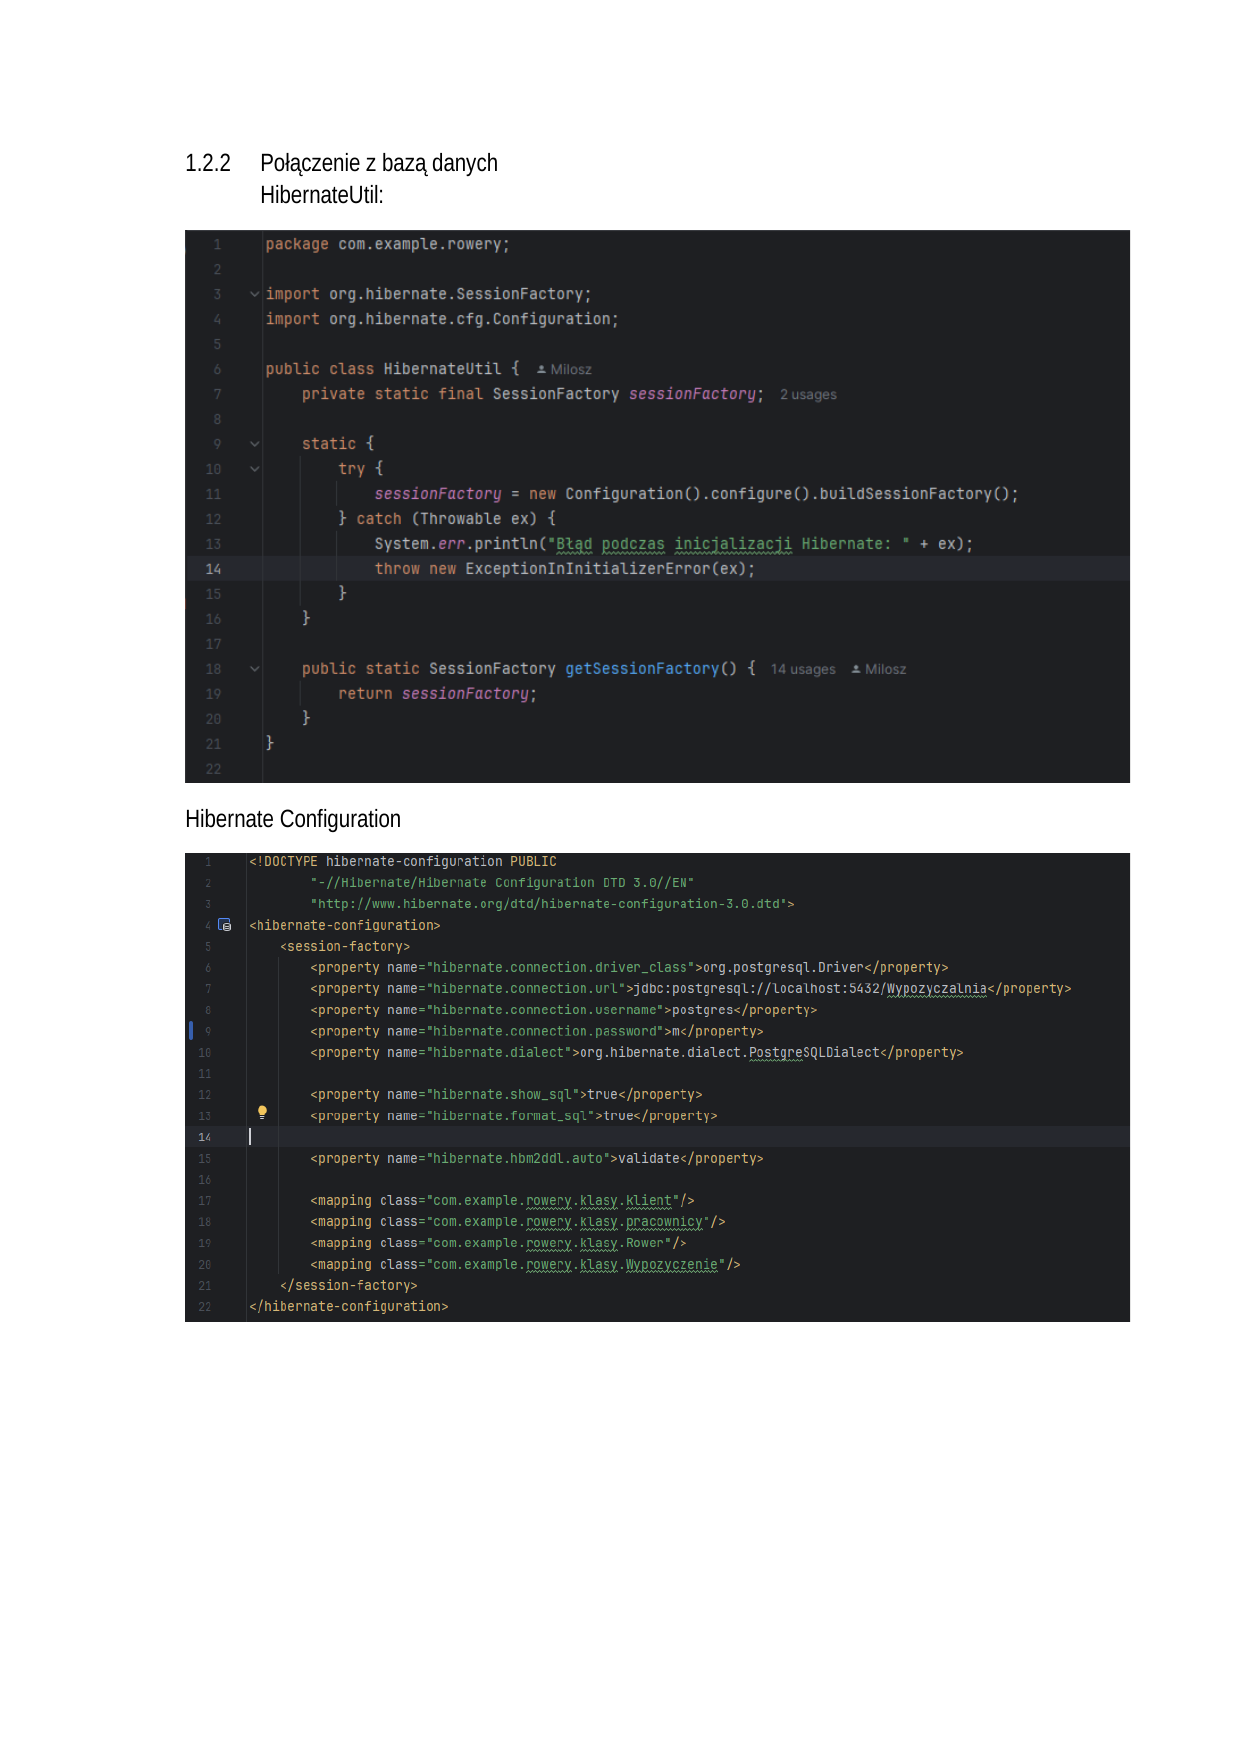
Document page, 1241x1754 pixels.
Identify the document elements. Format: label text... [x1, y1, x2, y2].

picture [185, 853, 1130, 1322]
text Hibernate Configuration [185, 804, 1093, 833]
picture [185, 230, 1130, 783]
list HibernateUtil: [260, 181, 1093, 209]
list Połączenie z bazą danych [185, 148, 1093, 176]
